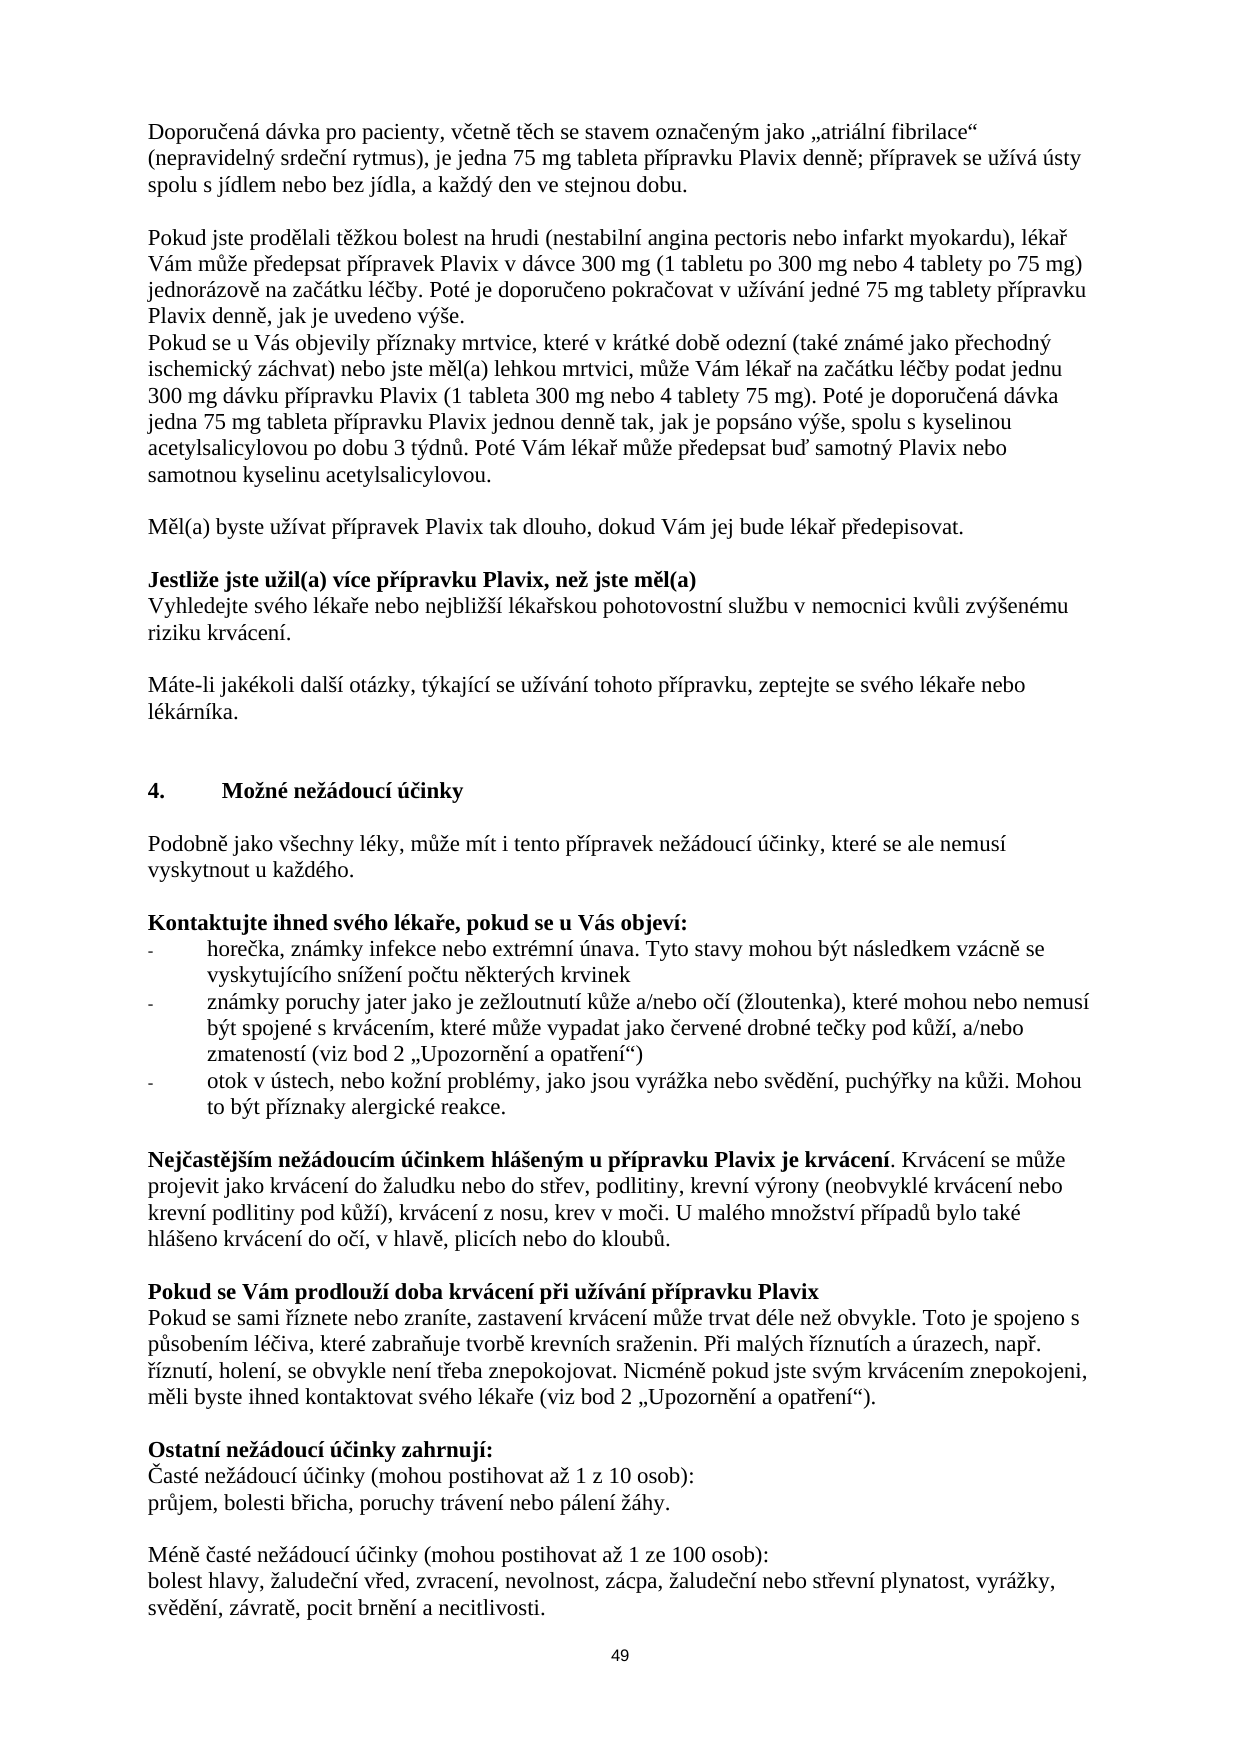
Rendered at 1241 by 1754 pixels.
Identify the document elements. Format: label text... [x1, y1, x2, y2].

text Jestliže jste užil(a) více přípravku Plavix, než jste měl(a) [148, 566, 1092, 592]
text Pokud jste prodělali těžkou bolest na hrudi (nestabilní angina pectoris nebo infarkt myokardu), lékař Vám může předepsat přípravek Plavix v dávce 300 mg (1 tabletu po 300 mg nebo 4 tablety po 75 mg) jednorázově na začátku léčby. Poté je doporučeno pokračovat v užívání jedné 75 mg tablety přípravku Plavix denně, jak je uvedeno výše. [148, 223, 1092, 329]
text Podobně jako všechny léky, může mít i tento přípravek nežádoucí účinky, které se ale nemusí vyskytnout u každého. [148, 830, 1092, 882]
list horečka, známky infekce nebo extrémní únava. Tyto stavy mohou být následkem vzácně se vyskytujícího snížení počtu některých krvinek [148, 935, 1092, 988]
text Ostatní nežádoucí účinky zahrnují: [148, 1436, 1092, 1462]
text Kontaktujte ihned svého lékaře, pokud se u Vás objeví: [148, 909, 1092, 935]
list otok v ústech, nebo kožní problémy, jako jsou vyrážka nebo svědění, puchýřky na kůži. Mohou to být příznaky alergické reakce. [148, 1067, 1092, 1119]
text Časté nežádoucí účinky (mohou postihovat až 1 z 10 osob): [148, 1462, 1092, 1488]
text Doporučená dávka pro pacienty, včetně těch se stavem označeným jako „atriální fibrilace“ (nepravidelný srdeční rytmus), je jedna 75 mg tableta přípravku Plavix denně; přípravek se užívá ústy spolu s jídlem nebo bez jídla, a každý den ve stejnou dobu. [148, 118, 1092, 197]
text 4. Možné nežádoucí účinky [148, 777, 1092, 803]
list známky poruchy jater jako je zežloutnutí kůže a/nebo očí (žloutenka), které mohou nebo nemusí být spojené s krvácením, které může vypadat jako červené drobné tečky pod kůží, a/nebo zmateností (viz bod 2 „Upozornění a opatření“) [148, 988, 1092, 1067]
text Máte-li jakékoli další otázky, týkající se užívání tohoto přípravku, zeptejte se svého lékaře nebo lékárníka. [148, 672, 1092, 724]
text Méně časté nežádoucí účinky (mohou postihovat až 1 ze 100 osob): [148, 1541, 1092, 1568]
text Pokud se u Vás objevily příznaky mrtvice, které v krátké době odezní (také známé jako přechodný ischemický záchvat) nebo jste měl(a) lehkou mrtvici, může Vám lékař na začátku léčby podat jednu 300 mg dávku přípravku Plavix (1 tableta 300 mg nebo 4 tablety 75 mg). Poté je doporučená dávka jedna 75 mg tableta přípravku Plavix jednou denně tak, jak je popsáno výše, spolu s kyselinou acetylsalicylovou po dobu 3 týdnů. Poté Vám lékař může předepsat buď samotný Plavix nebo samotnou kyselinu acetylsalicylovou. [148, 329, 1092, 487]
text Pokud se sami říznete nebo zraníte, zastavení krvácení může trvat déle než obvykle. Toto je spojeno s působením léčiva, které zabraňuje tvorbě krevních sraženin. Při malých říznutích a úrazech, např. říznutí, holení, se obvykle není třeba znepokojovat. Nicméně pokud jste svým krvácením znepokojeni, měli byste ihned kontaktovat svého lékaře (viz bod 2 „Upozornění a opatření“). [148, 1304, 1092, 1409]
text průjem, bolesti břicha, poruchy trávení nebo pálení žáhy. [148, 1488, 1092, 1515]
text bolest hlavy, žaludeční vřed, zvracení, nevolnost, zácpa, žaludeční nebo střevní plynatost, vyrážky, svědění, závratě, pocit brnění a necitlivosti. [148, 1568, 1092, 1620]
text Nejčastějším nežádoucím účinkem hlášeným u přípravku Plavix je krvácení. Krvácení se může projevit jako krvácení do žaludku nebo do střev, podlitiny, krevní výrony (neobvyklé krvácení nebo krevní podlitiny pod kůží), krvácení z nosu, krev v moči. U malého množství případů bylo také hlášeno krvácení do očí, v hlavě, plicích nebo do kloubů. [148, 1146, 1092, 1251]
text Pokud se Vám prodlouží doba krvácení při užívání přípravku Plavix [148, 1278, 1092, 1304]
text Měl(a) byste užívat přípravek Plavix tak dlouho, dokud Vám jej bude lékař předepisovat. [148, 513, 1092, 540]
text Vyhledejte svého lékaře nebo nejbližší lékařskou pohotovostní službu v nemocnici kvůli zvýšenému riziku krvácení. [148, 592, 1092, 645]
